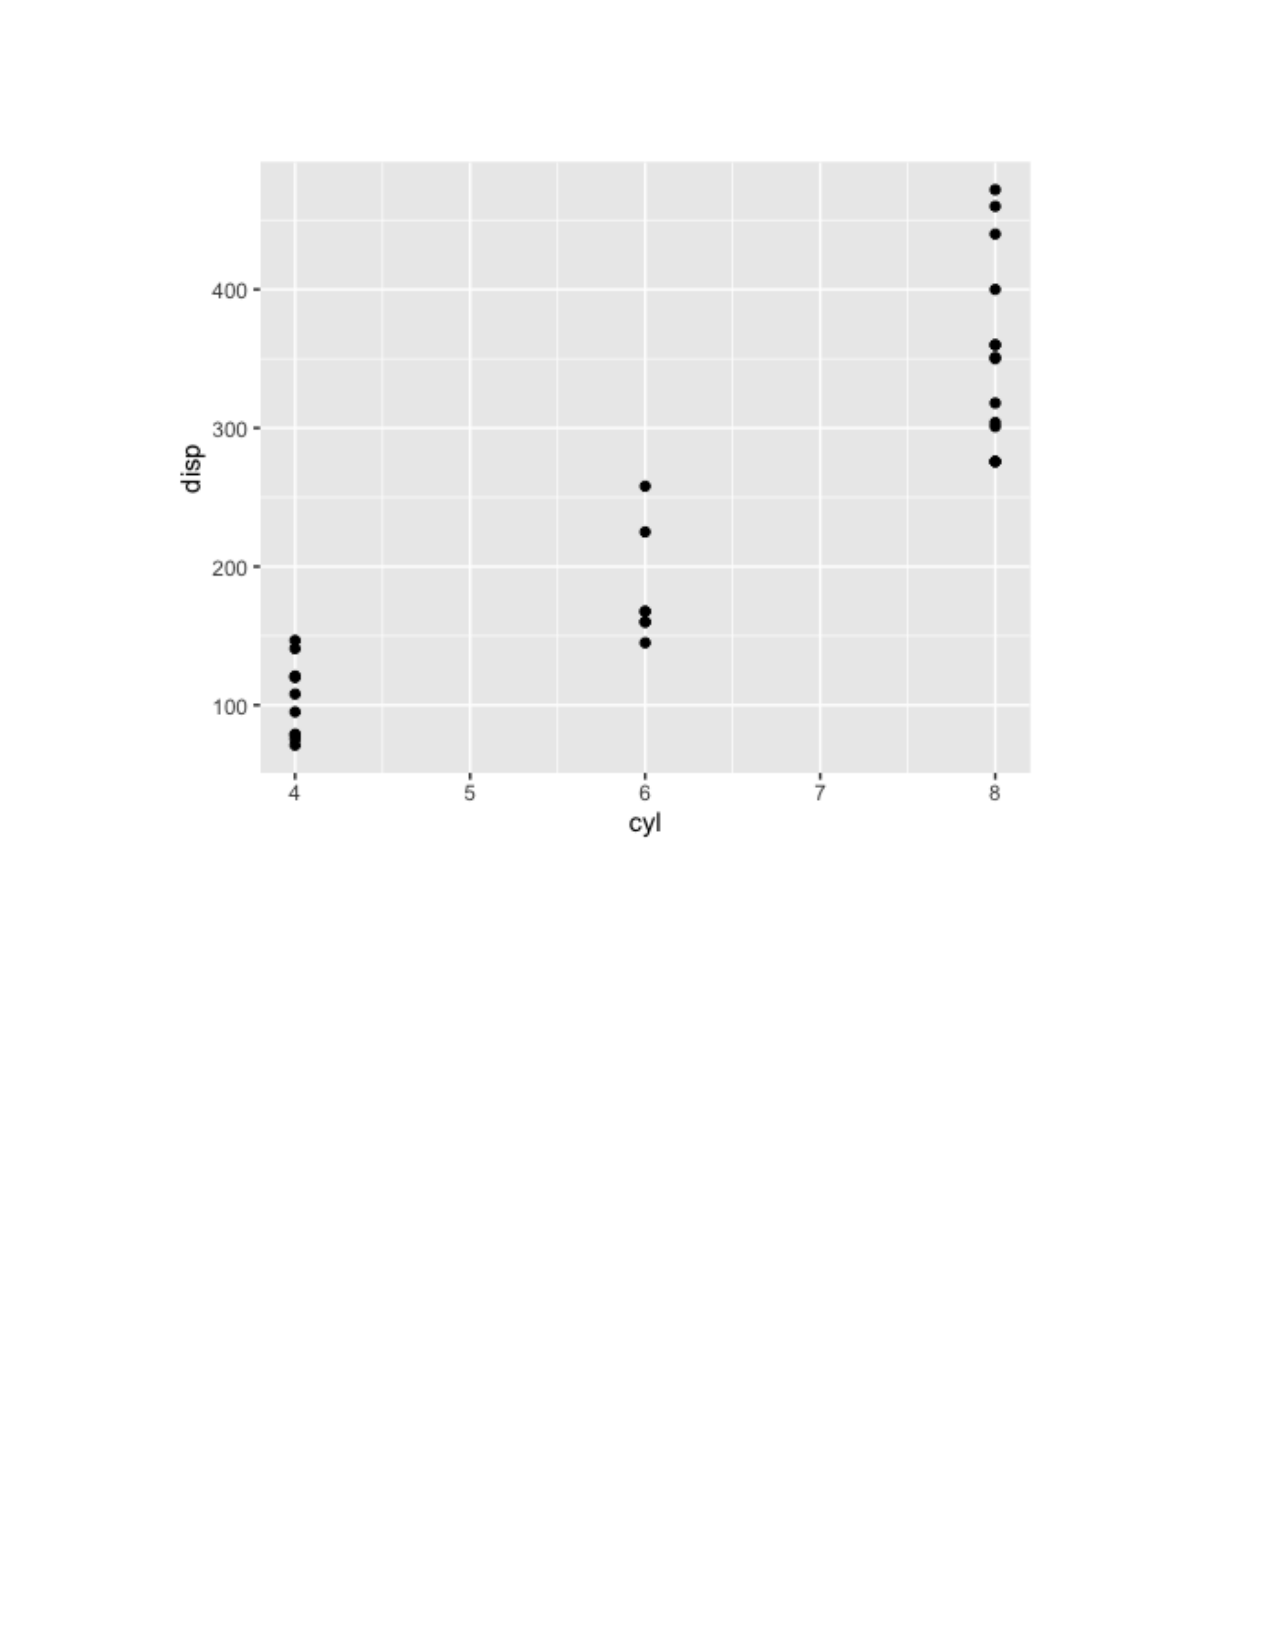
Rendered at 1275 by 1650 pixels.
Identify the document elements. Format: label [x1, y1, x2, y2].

picture [168, 150, 1044, 850]
